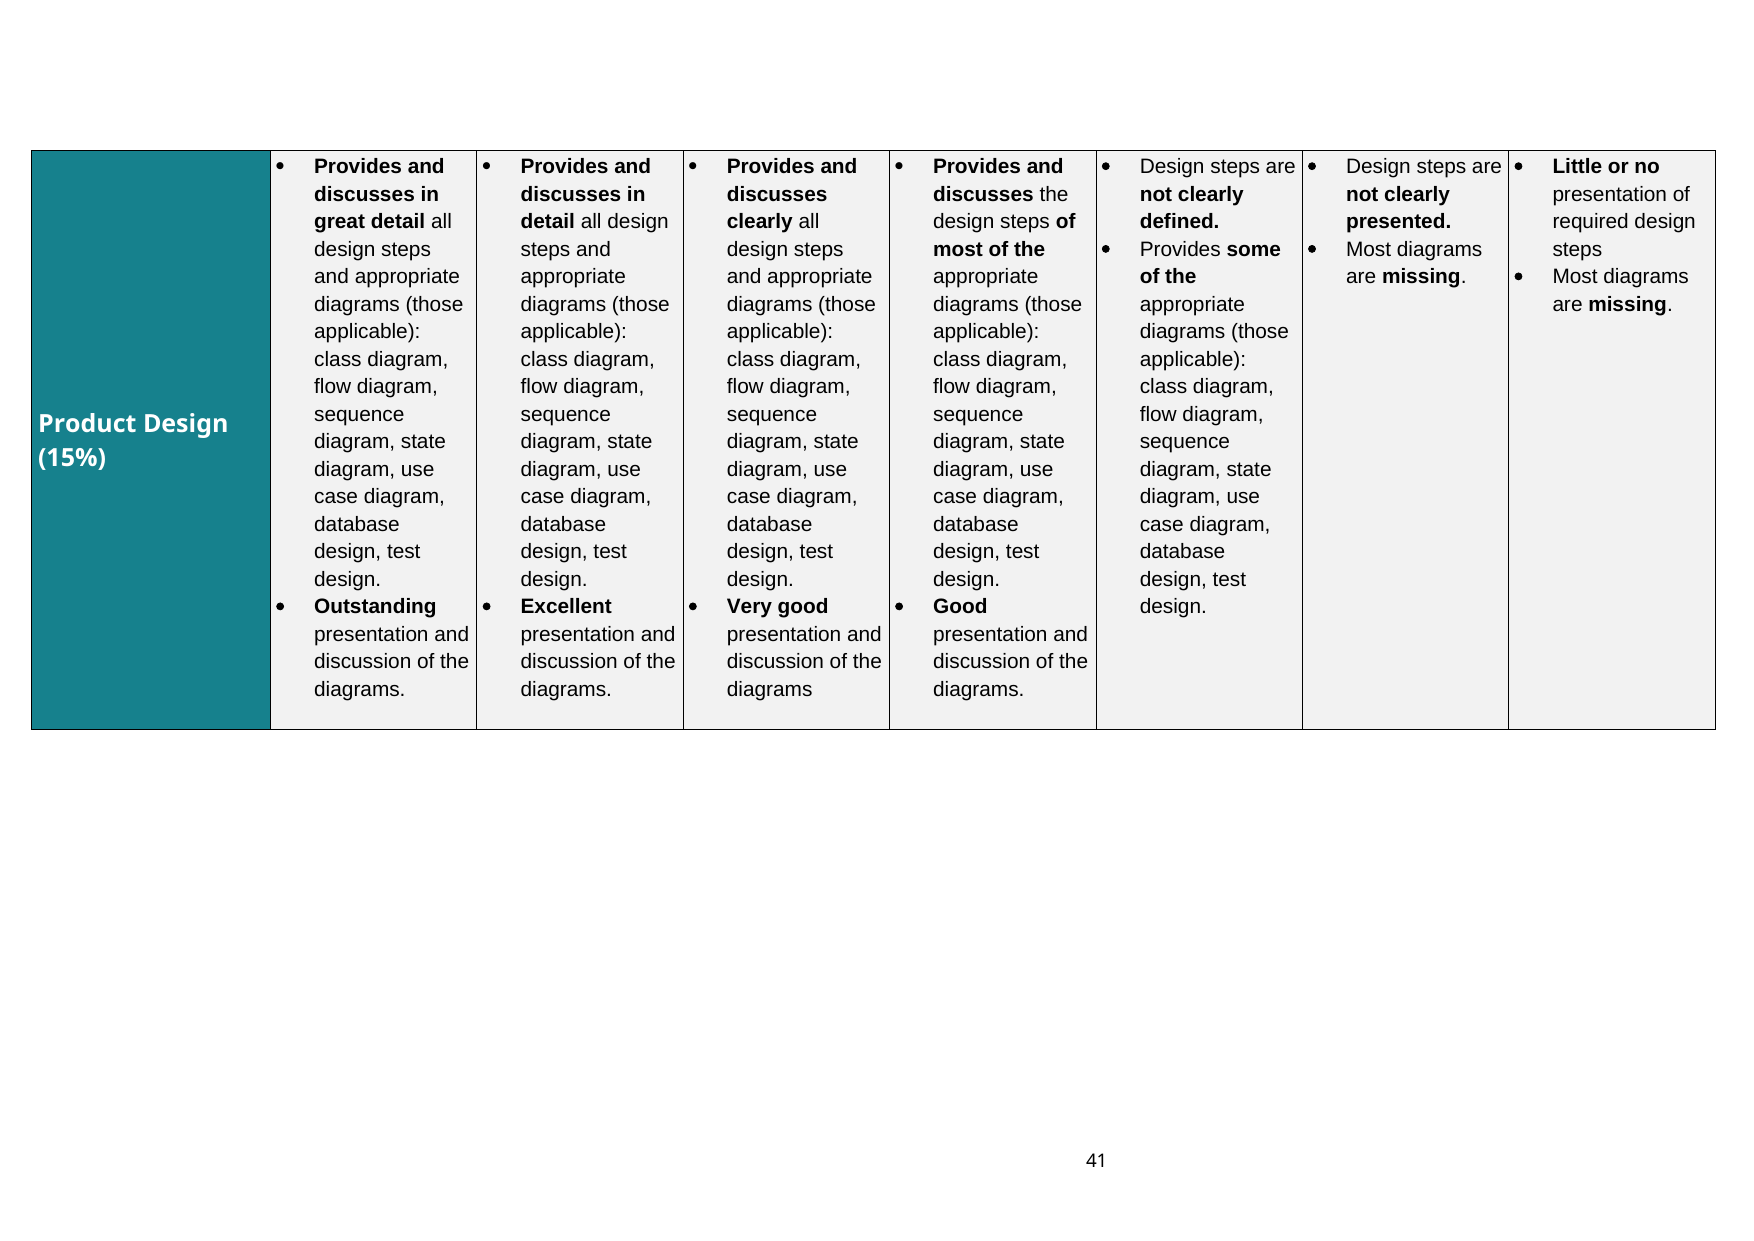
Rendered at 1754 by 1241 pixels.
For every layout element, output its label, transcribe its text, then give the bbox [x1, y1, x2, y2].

table_header Product Design (15%) [32, 151, 270, 729]
table_header Little or no presentation of required design steps Most diagrams are missing. [1509, 151, 1715, 729]
table_header Design steps are not clearly defined. Provides some of the appropriate diagrams (those applicable): class diagram, flow diagram, sequence diagram, state diagram, use case diagram, database design, test design. [1097, 151, 1302, 729]
table_header Provides and discusses in great detail all design steps and appropriate diagrams (those applicable): class diagram, flow diagram, sequence diagram, state diagram, use case diagram, database design, test design. Outstanding presentation and discussion of the diagrams. [271, 151, 476, 729]
table_header Provides and discusses clearly all design steps and appropriate diagrams (those applicable): class diagram, flow diagram, sequence diagram, state diagram, use case diagram, database design, test design. Very good presentation and discussion of the diagrams [684, 151, 889, 729]
table_header Design steps are not clearly presented. Most diagrams are missing. [1303, 151, 1508, 729]
table_header Provides and discusses in detail all design steps and appropriate diagrams (those applicable): class diagram, flow diagram, sequence diagram, state diagram, use case diagram, database design, test design. Excellent presentation and discussion of the diagrams. [477, 151, 683, 729]
table_header Provides and discusses the design steps of most of the appropriate diagrams (those applicable): class diagram, flow diagram, sequence diagram, state diagram, use case diagram, database design, test design. Good presentation and discussion of the diagrams. [890, 151, 1096, 729]
